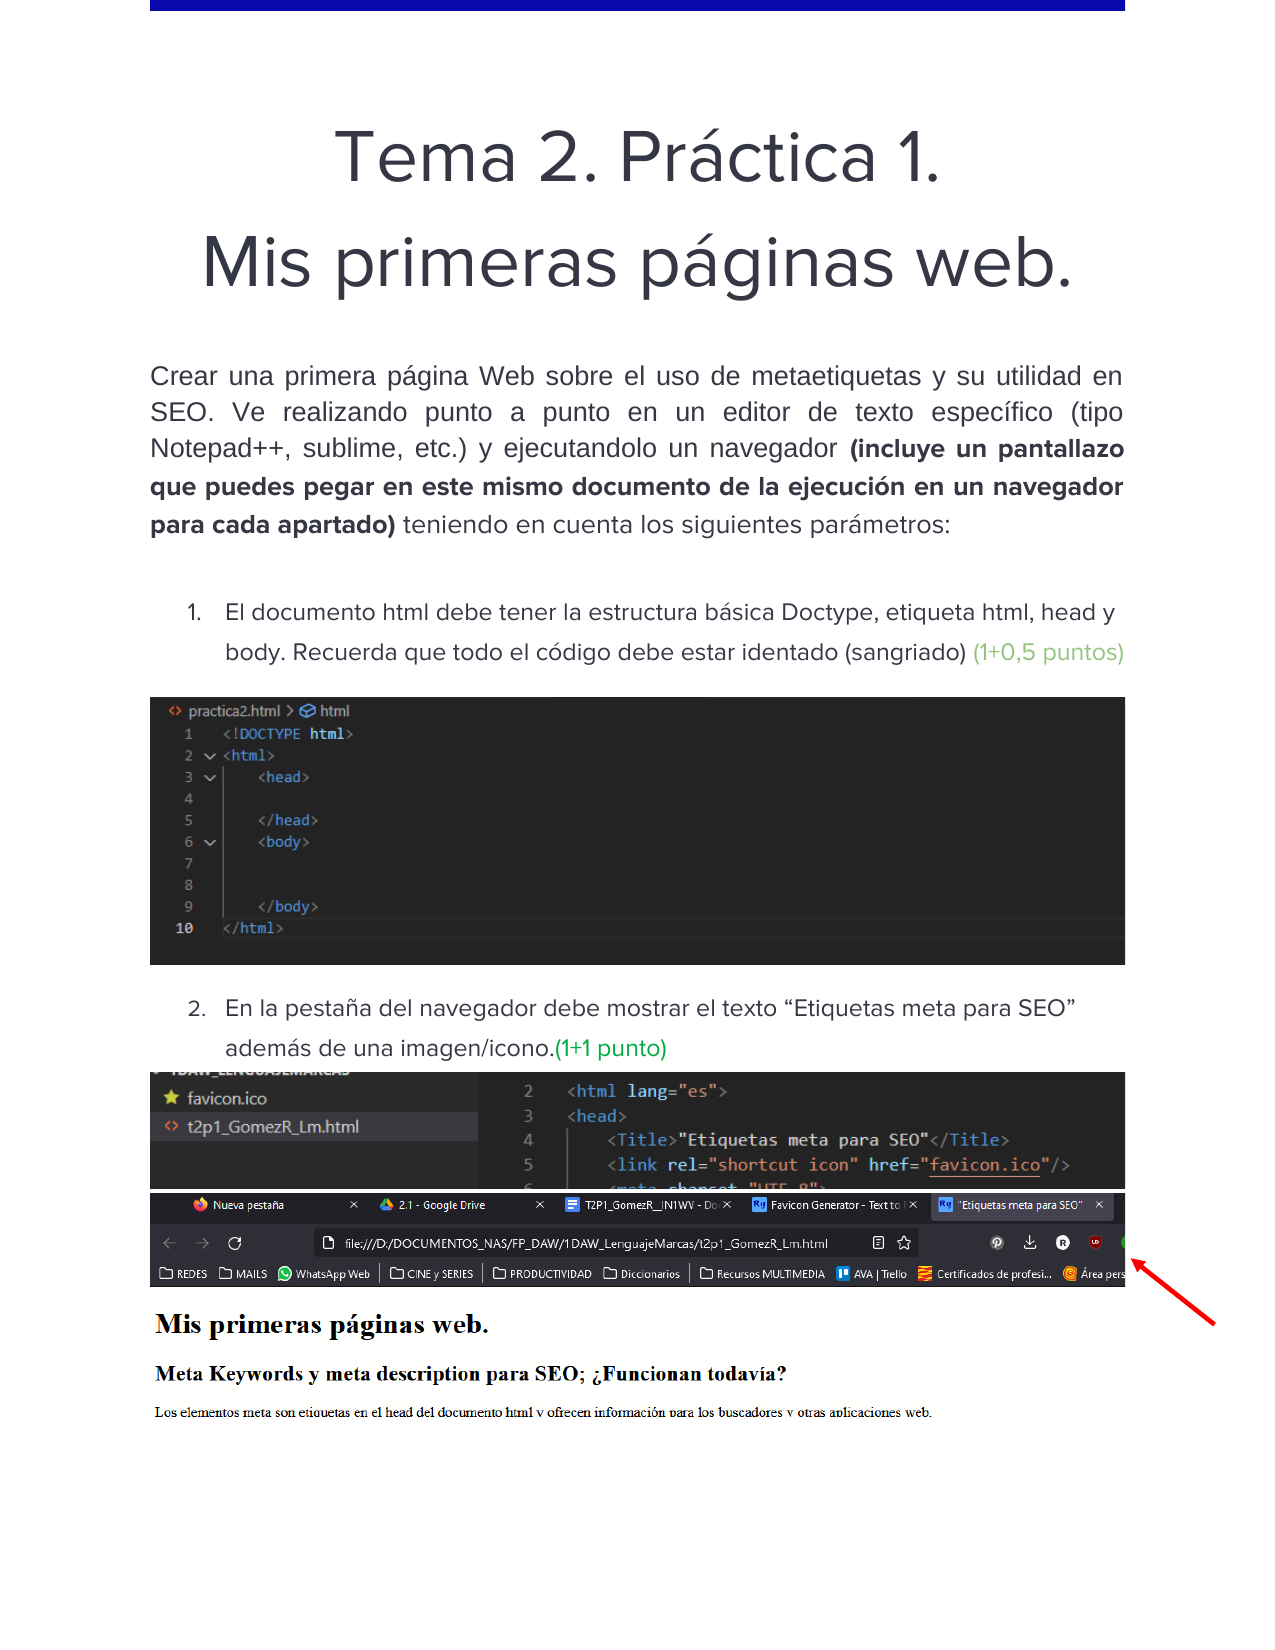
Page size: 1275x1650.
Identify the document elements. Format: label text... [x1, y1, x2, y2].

picture [150, 697, 1125, 965]
picture [150, 1072, 1125, 1189]
title Tema 2. Práctica 1. [150, 112, 1125, 204]
picture [150, 0, 1125, 11]
title Mis primeras páginas web. [150, 217, 1125, 309]
picture [150, 1193, 1125, 1417]
list El documento html debe tener la estructura básica Doctype, etiqueta html, head y body. Recuerda que todo el código debe estar identado (sangriado) (1+0,5 puntos) [187, 598, 1125, 668]
subtitle Crear una primera página Web sobre el uso de metaetiquetas y su utilidad en SEO. Ve realizando punto a punto en un editor de texto específico (tipo Notepad++, sublime, etc.) y ejecutandolo un navegador (incluye un pantallazo que puedes pegar en este mismo documento de la ejecución en un navegador para cada apartado) teniendo en cuenta los siguientes parámetros: [150, 360, 1125, 542]
list En la pestaña del navegador debe mostrar el texto “Etiquetas meta para SEO” además de una imagen/icono.(1+1 punto) [187, 993, 1125, 1063]
